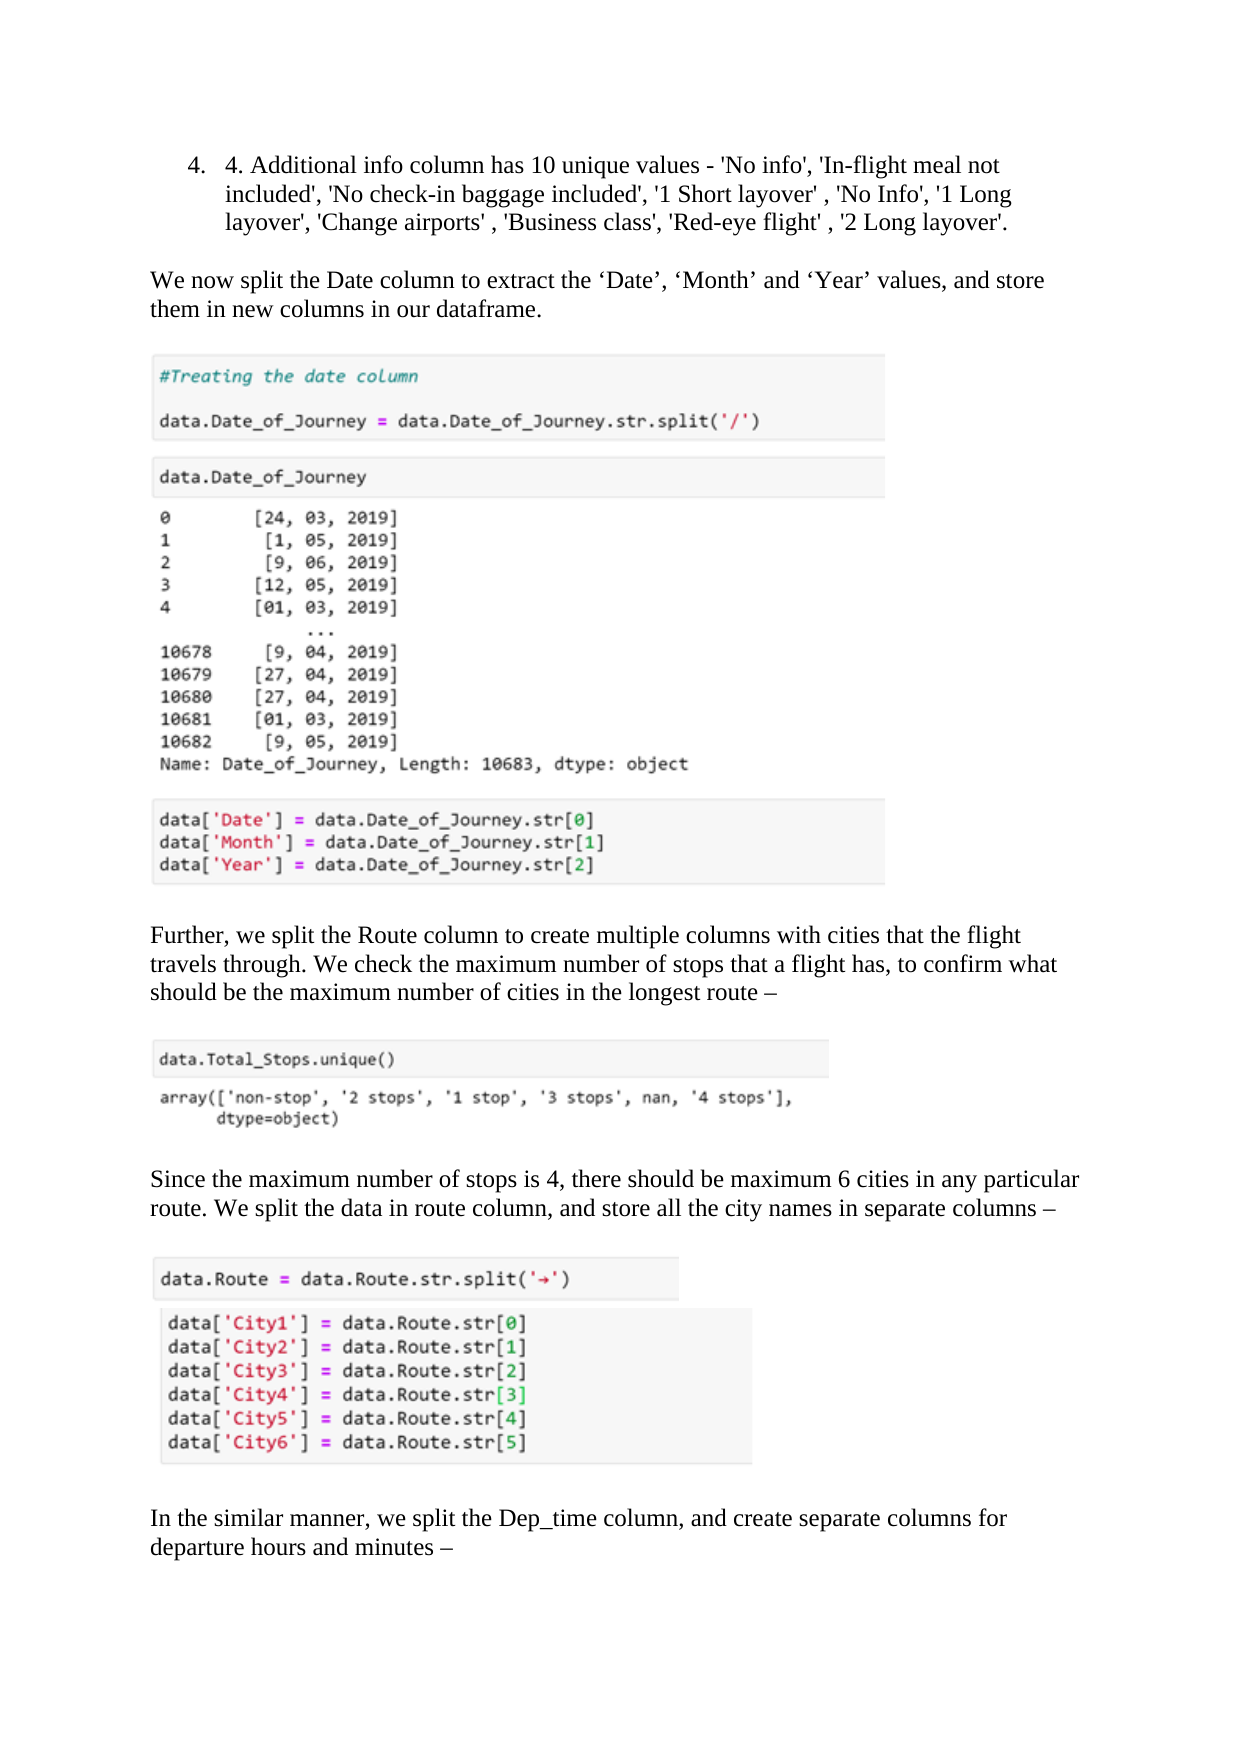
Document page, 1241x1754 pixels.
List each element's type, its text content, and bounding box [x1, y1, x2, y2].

list 4. Additional info column has 10 unique values - 'No info', 'In-flight meal not included', 'No check-in baggage included', '1 Short layover' , 'No Info', '1 Long layover', 'Change airports' , 'Business class', 'Red-eye flight' , '2 Long layover'. [187, 150, 1090, 236]
text We now split the Date column to extract the ‘Date’, ‘Month’ and ‘Year’ values, and store them in new columns in our dataframe. [150, 265, 1090, 323]
text Since the maximum number of stops is 4, there should be maximum 6 cities in any particular route. We split the data in route column, and store all the city names in separate columns – [150, 1164, 1090, 1222]
text In the similar manner, we split the Dep_time column, and create separate columns for departure hours and minutes – [150, 1503, 1090, 1560]
text Further, we split the Route column to create multiple columns with cities that the flight travels through. We check the maximum number of stops that a flight has, to confirm what should be the maximum number of cities in the longest route – [150, 920, 1090, 1006]
picture [150, 1035, 829, 1136]
picture [150, 1251, 753, 1474]
picture [150, 352, 886, 891]
